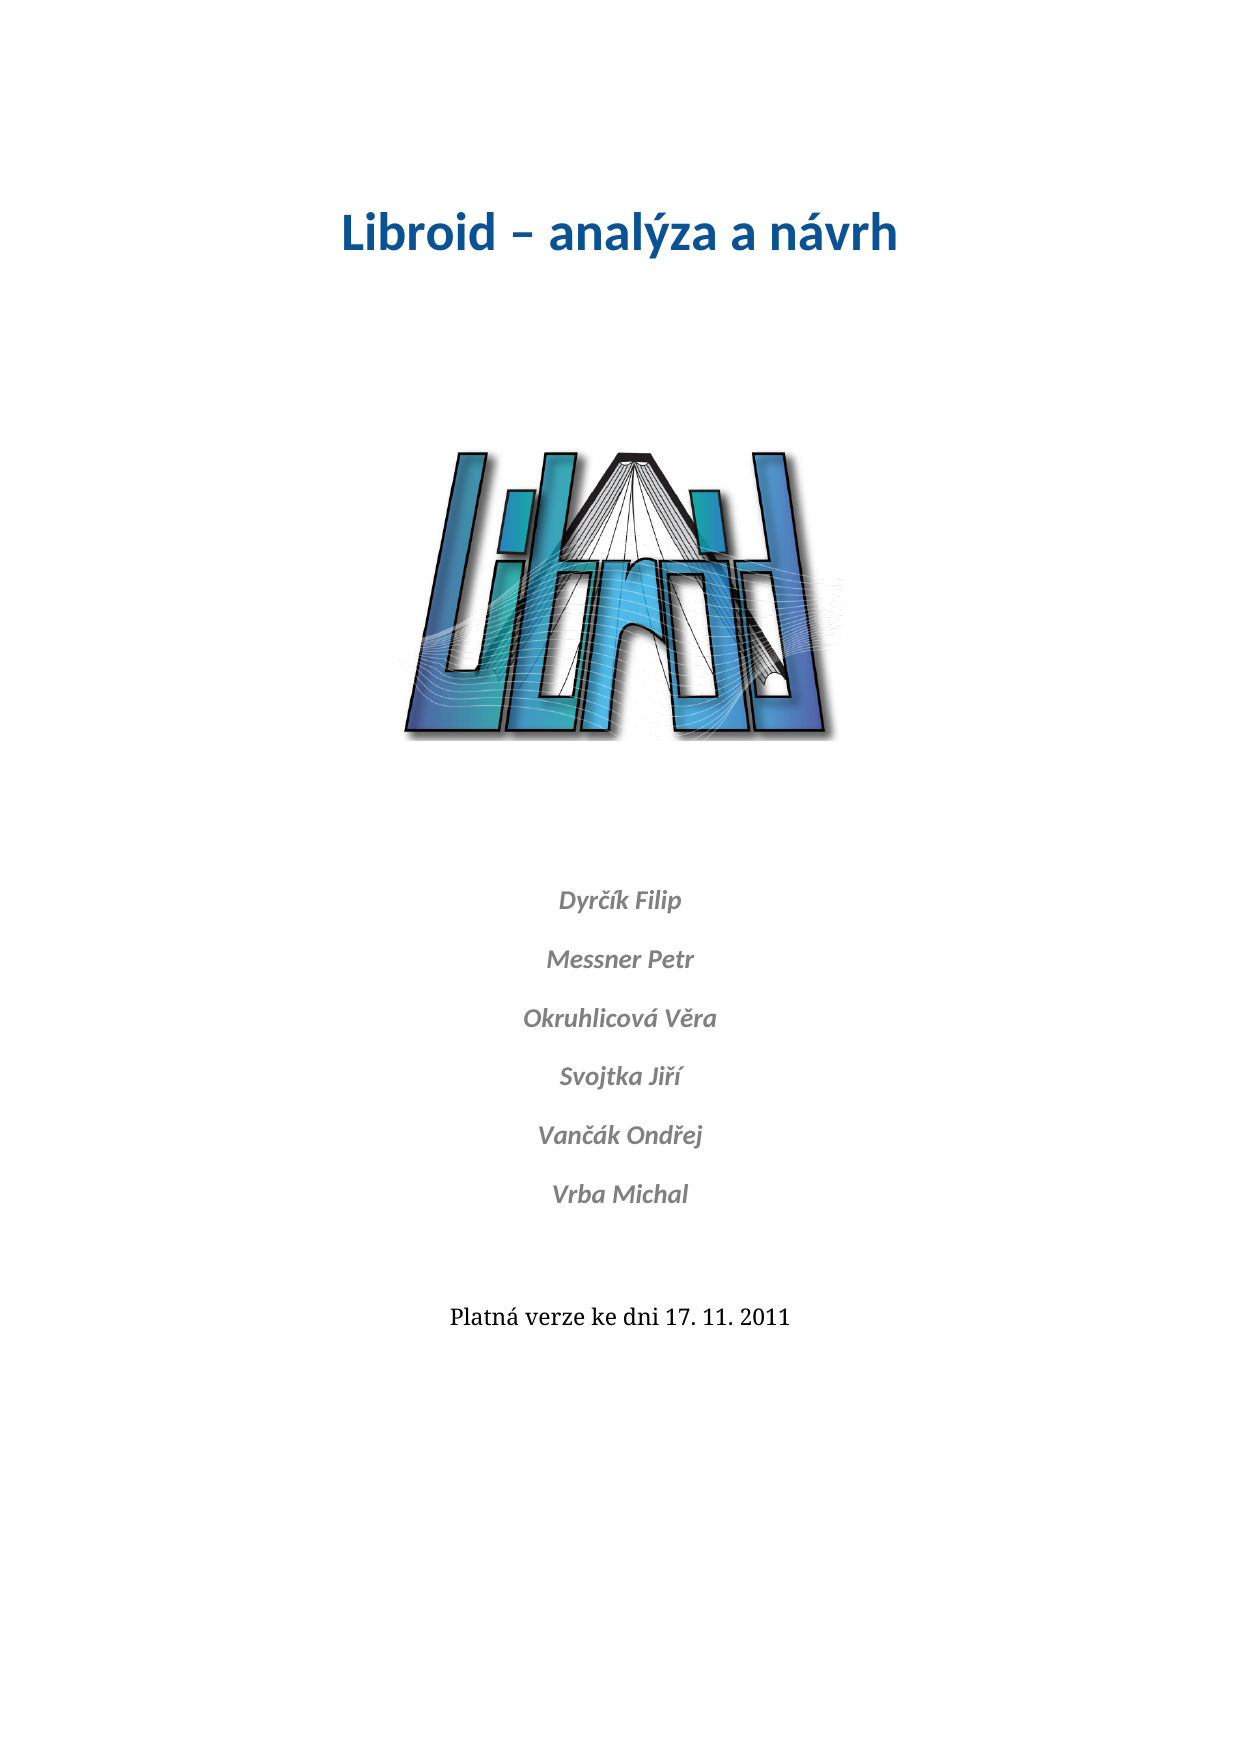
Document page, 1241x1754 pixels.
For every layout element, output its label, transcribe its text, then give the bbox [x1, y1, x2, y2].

text Svojtka Jiří [148, 1059, 1093, 1093]
picture [397, 443, 843, 741]
text Messner Petr [148, 942, 1093, 975]
text Dyrčík Filip [148, 883, 1093, 916]
text Okruhlicová Věra [148, 1001, 1093, 1034]
text Libroid – analýza a návrh [148, 198, 1093, 264]
text Vančák Ondřej [148, 1118, 1093, 1151]
text Platná verze ke dni 17. 11. 2011 [148, 1301, 1093, 1332]
text Vrba Michal [148, 1177, 1093, 1210]
